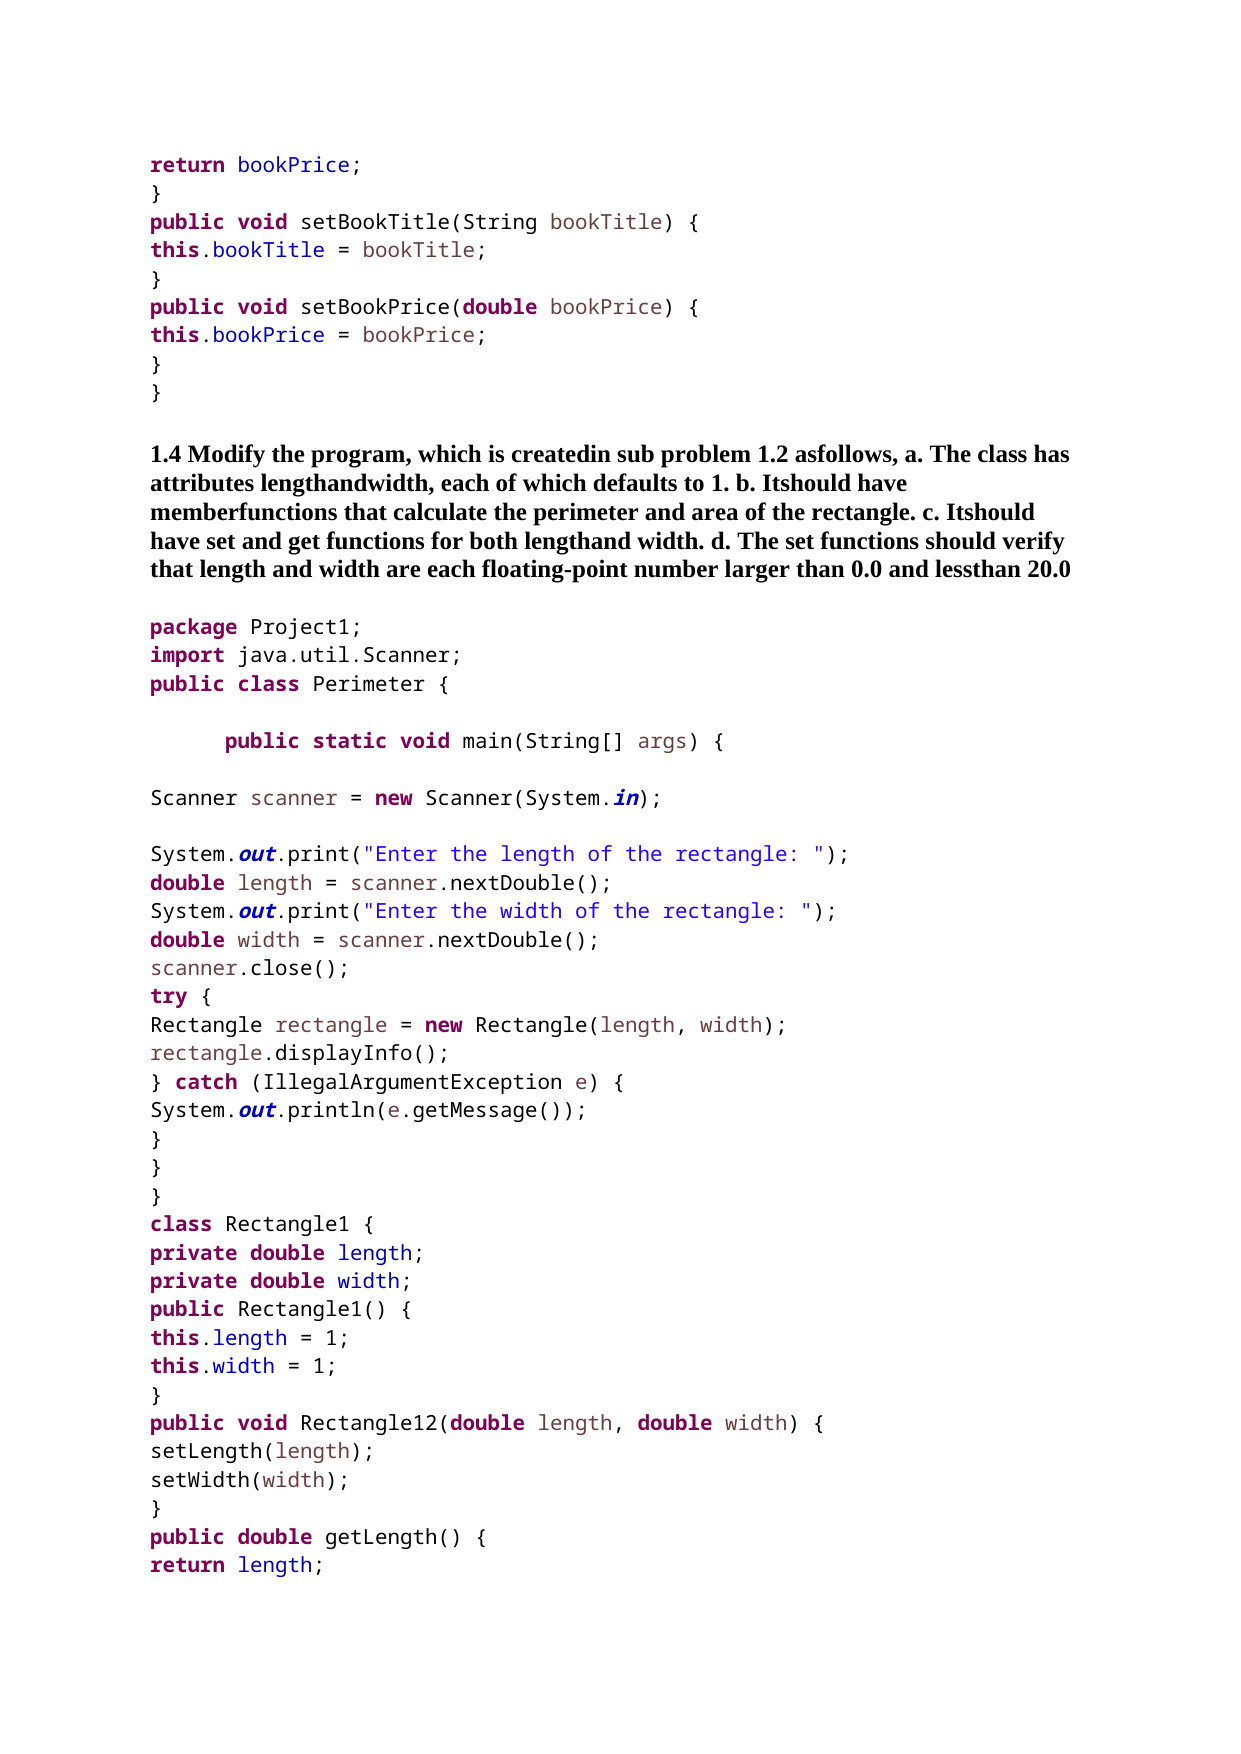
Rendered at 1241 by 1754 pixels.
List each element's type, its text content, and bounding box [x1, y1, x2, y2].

text double width = scanner.nextDouble(); [150, 925, 1090, 953]
text private double length; [150, 1238, 1090, 1266]
text public void setBookPrice(double bookPrice) { [150, 292, 1090, 321]
text package Project1; [150, 583, 1090, 640]
text } [150, 1181, 1090, 1209]
text } [150, 377, 1090, 406]
text System.out.println(e.getMessage()); [150, 1095, 1090, 1124]
text public Rectangle1() { [150, 1294, 1090, 1323]
text public class Perimeter { [150, 669, 1090, 697]
text } [150, 264, 1090, 292]
text private double width; [150, 1266, 1090, 1294]
text class Rectangle1 { [150, 1209, 1090, 1238]
text import java.util.Scanner; [150, 640, 1090, 669]
text return length; [150, 1550, 1090, 1579]
text this.bookPrice = bookPrice; [150, 321, 1090, 349]
text } [150, 1152, 1090, 1181]
text setWidth(width); [150, 1465, 1090, 1493]
text double length = scanner.nextDouble(); [150, 868, 1090, 896]
text } [150, 349, 1090, 377]
text return bookPrice; [150, 150, 1090, 178]
text } [150, 1380, 1090, 1408]
text scanner.close(); [150, 953, 1090, 982]
text public void Rectangle12(double length, double width) { [150, 1408, 1090, 1437]
text public void setBookTitle(String bookTitle) { [150, 207, 1090, 235]
text public static void main(String[] args) { [150, 726, 1090, 754]
text this.length = 1; [150, 1323, 1090, 1351]
text } [150, 178, 1090, 207]
text public double getLength() { [150, 1522, 1090, 1550]
text this.bookTitle = bookTitle; [150, 235, 1090, 264]
text try { [150, 982, 1090, 1010]
text System.out.print("Enter the width of the rectangle: "); [150, 896, 1090, 925]
text Scanner scanner = new Scanner(System.in); [150, 783, 1090, 811]
text setLength(length); [150, 1437, 1090, 1465]
text this.width = 1; [150, 1351, 1090, 1380]
text rectangle.displayInfo(); [150, 1038, 1090, 1067]
text } [150, 1493, 1090, 1522]
text } [150, 1124, 1090, 1152]
text } catch (IllegalArgumentException e) { [150, 1067, 1090, 1095]
text 1.4 Modify the program, which is createdin sub problem 1.2 asfollows, a. The class has attributes lengthandwidth, each of which defaults to 1. b. Itshould have memberfunctions that calculate the perimeter and area of the rectangle. c. Itshould have set and get functions for both lengthand width. d. The set functions should verify that length and width are each floating-point number larger than 0.0 and lessthan 20.0 [150, 439, 1090, 583]
text System.out.print("Enter the length of the rectangle: "); [150, 839, 1090, 868]
text Rectangle rectangle = new Rectangle(length, width); [150, 1010, 1090, 1038]
